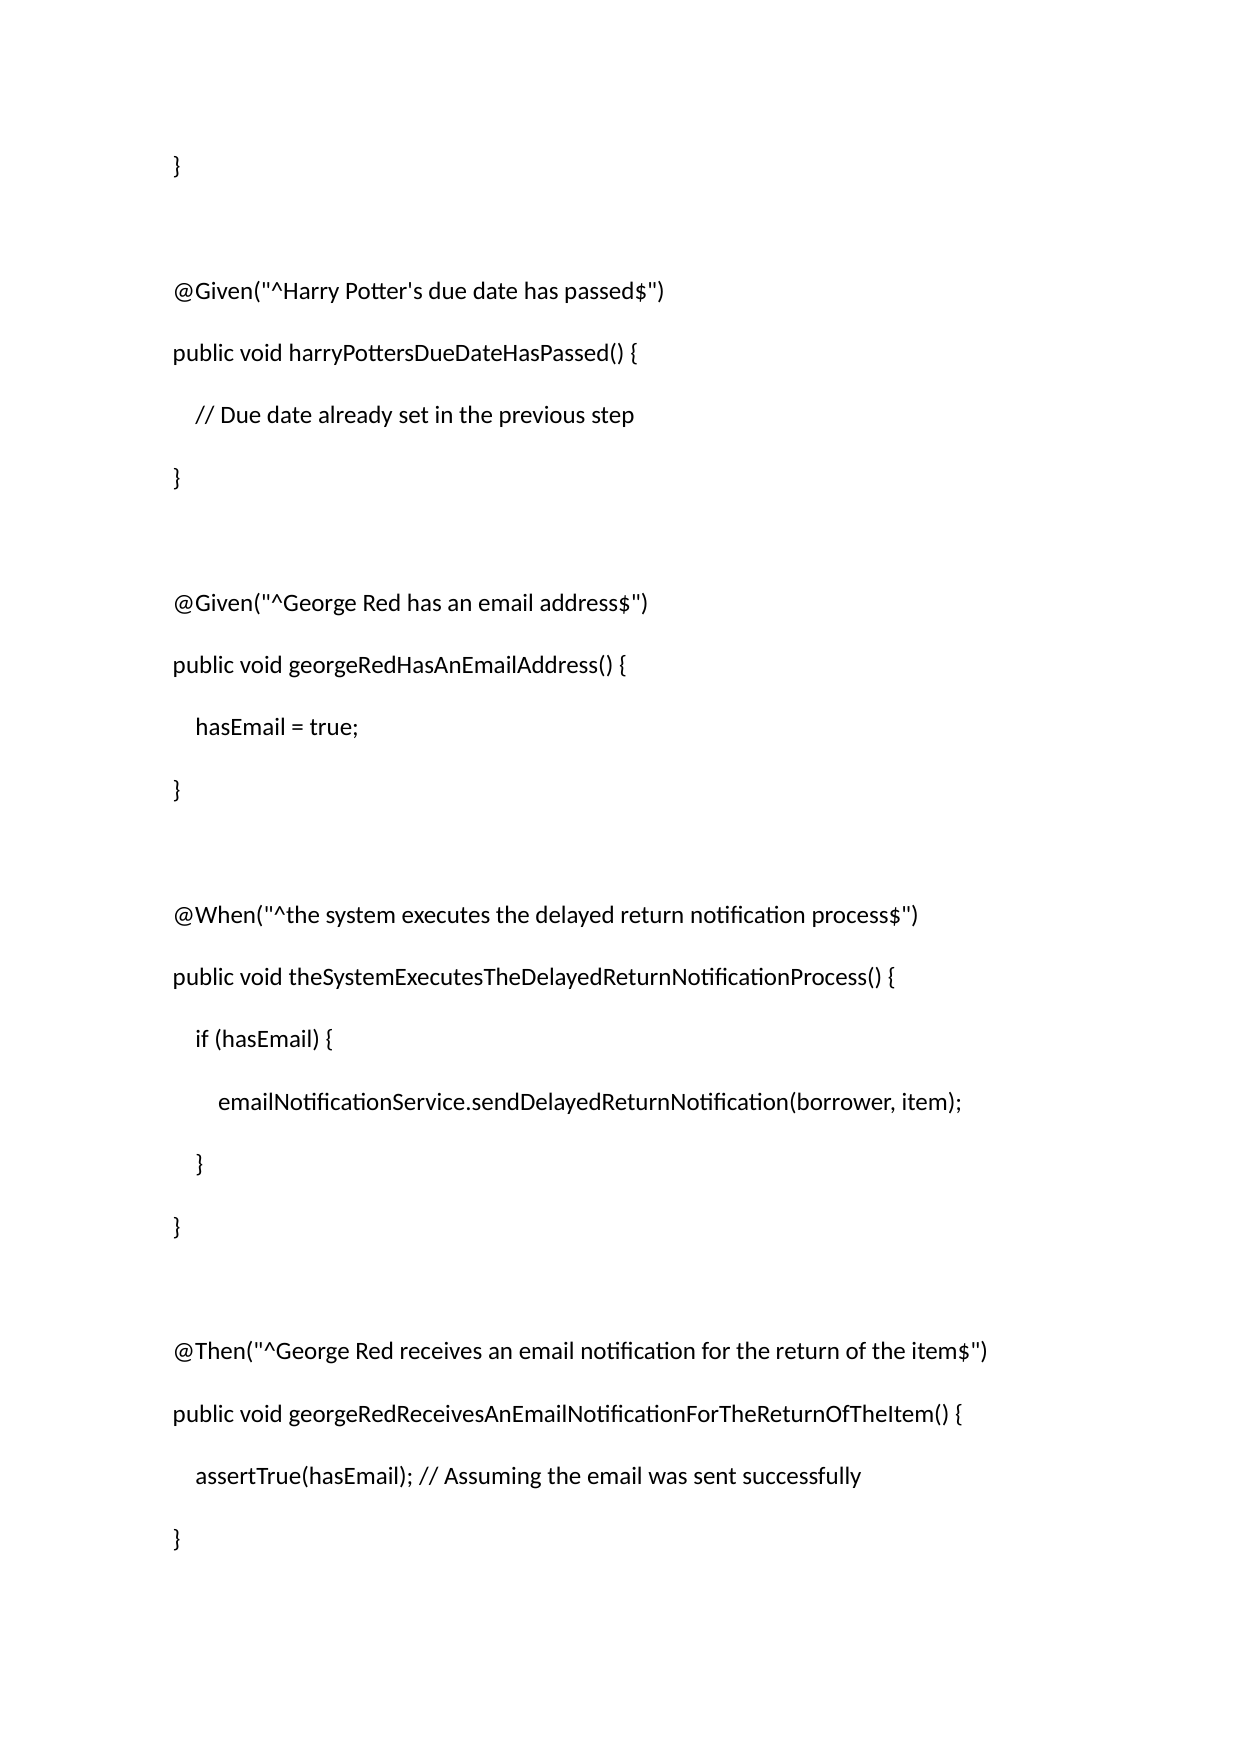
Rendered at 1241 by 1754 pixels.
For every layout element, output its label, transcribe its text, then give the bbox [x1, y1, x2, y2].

text } [150, 1211, 1090, 1241]
text } [150, 1523, 1090, 1553]
text public void theSystemExecutesTheDelayedReturnNotificationProcess() { [150, 961, 1090, 992]
text } [150, 774, 1090, 804]
text public void georgeRedReceivesAnEmailNotificationForTheReturnOfTheItem() { [150, 1398, 1090, 1428]
text hasEmail = true; [150, 712, 1090, 742]
text assertTrue(hasEmail); // Assuming the email was sent successfully [150, 1460, 1090, 1491]
text @Then("^George Red receives an email notification for the return of the item$") [150, 1336, 1090, 1366]
text @Given("^Harry Potter's due date has passed$") [150, 275, 1090, 305]
text } [150, 150, 1090, 181]
text if (hasEmail) { [150, 1023, 1090, 1054]
text // Due date already set in the previous step [150, 399, 1090, 430]
text public void harryPottersDueDateHasPassed() { [150, 337, 1090, 368]
text @When("^the system executes the delayed return notification process$") [150, 899, 1090, 929]
text @Given("^George Red has an email address$") [150, 587, 1090, 617]
text } [150, 462, 1090, 492]
text } [150, 1148, 1090, 1179]
text emailNotificationService.sendDelayedReturnNotification(borrower, item); [150, 1086, 1090, 1116]
text public void georgeRedHasAnEmailAddress() { [150, 649, 1090, 680]
